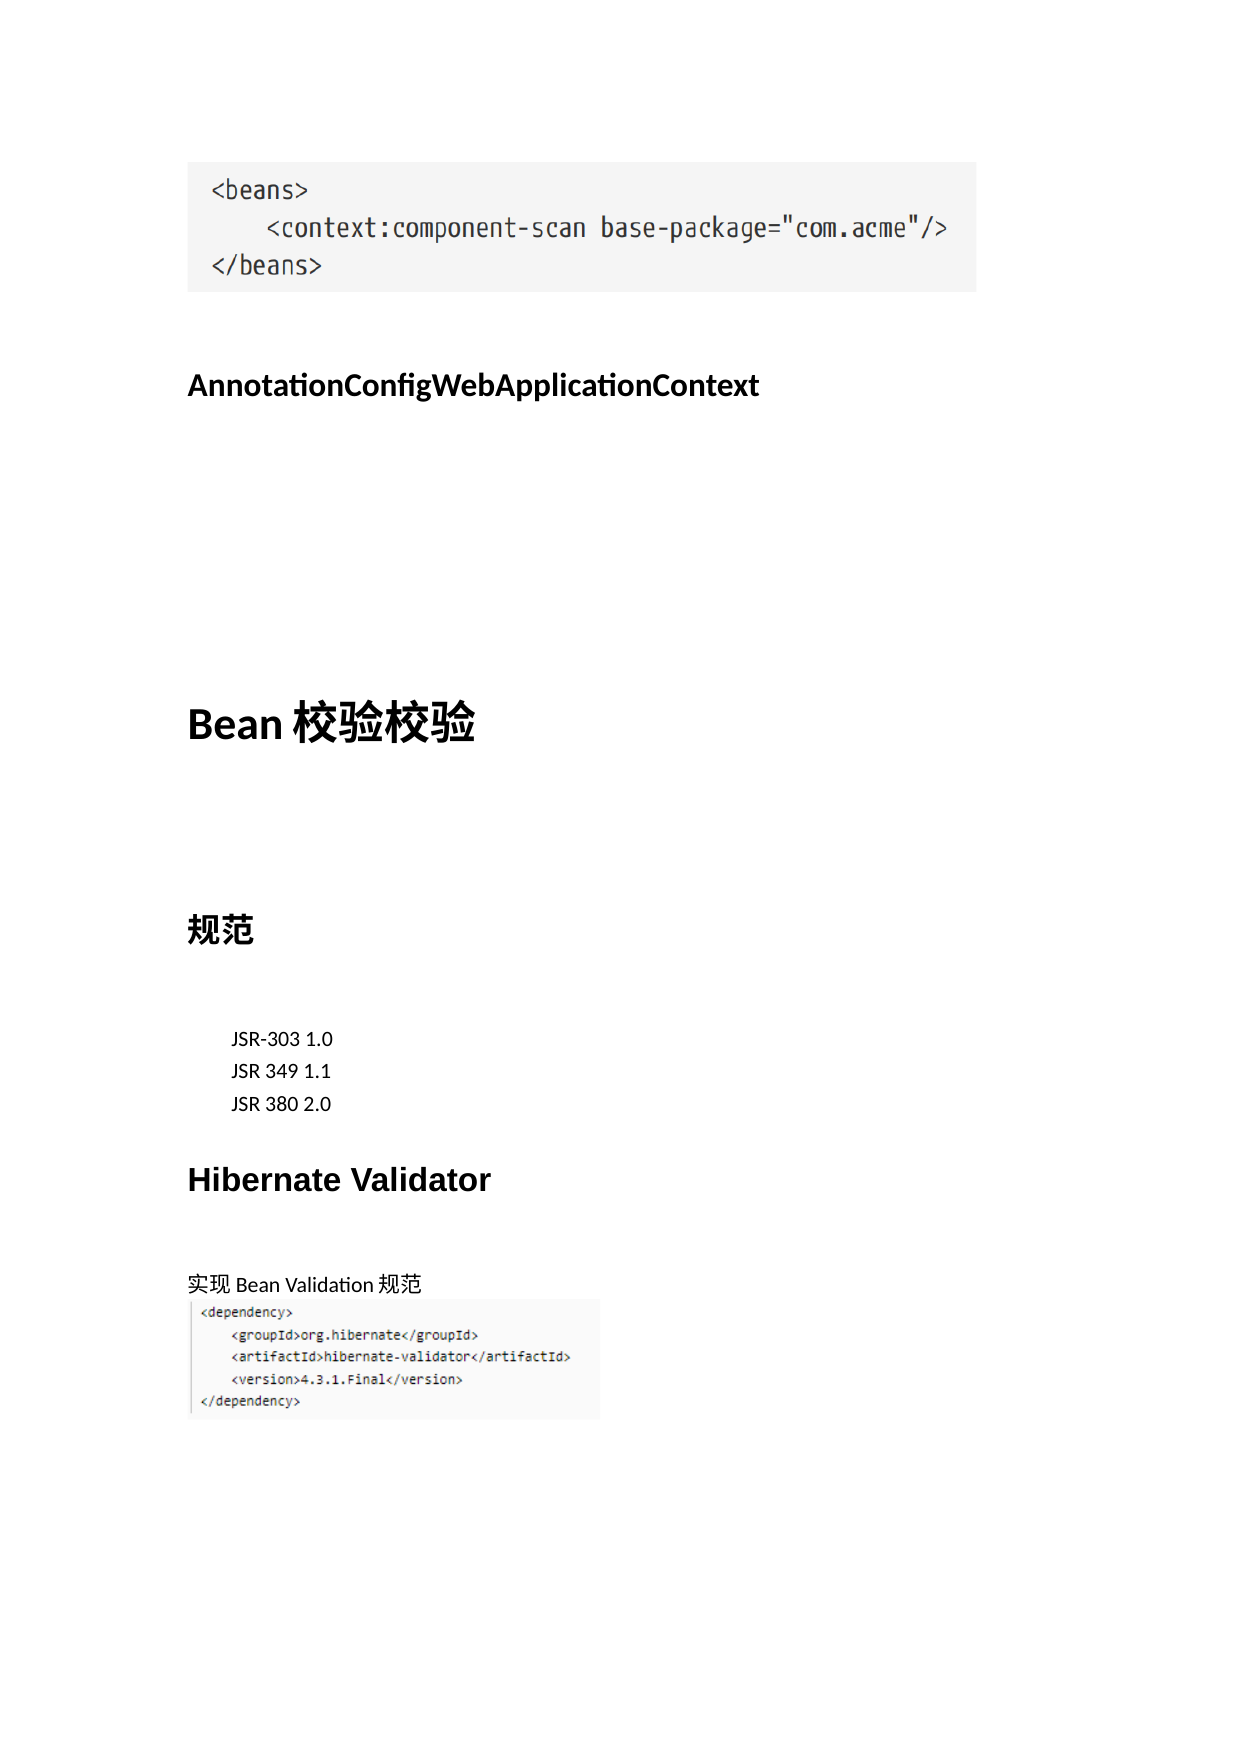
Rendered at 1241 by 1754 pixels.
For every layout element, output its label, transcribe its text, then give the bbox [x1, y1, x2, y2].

text 实现Bean Validation规范 [187, 1267, 1053, 1299]
text JSR-303 1.0 [187, 1022, 1053, 1055]
picture [187, 162, 977, 292]
picture [187, 1299, 600, 1421]
subtitle AnnotationConfigWebApplicationContext [187, 352, 1053, 417]
subtitle 规范 [187, 896, 1053, 961]
subtitle Hibernate Validator [187, 1147, 1053, 1212]
subtitle Bean校验校验 [187, 671, 1053, 768]
text JSR 349 1.1 [187, 1055, 1053, 1087]
text JSR 380 2.0 [187, 1087, 1053, 1120]
